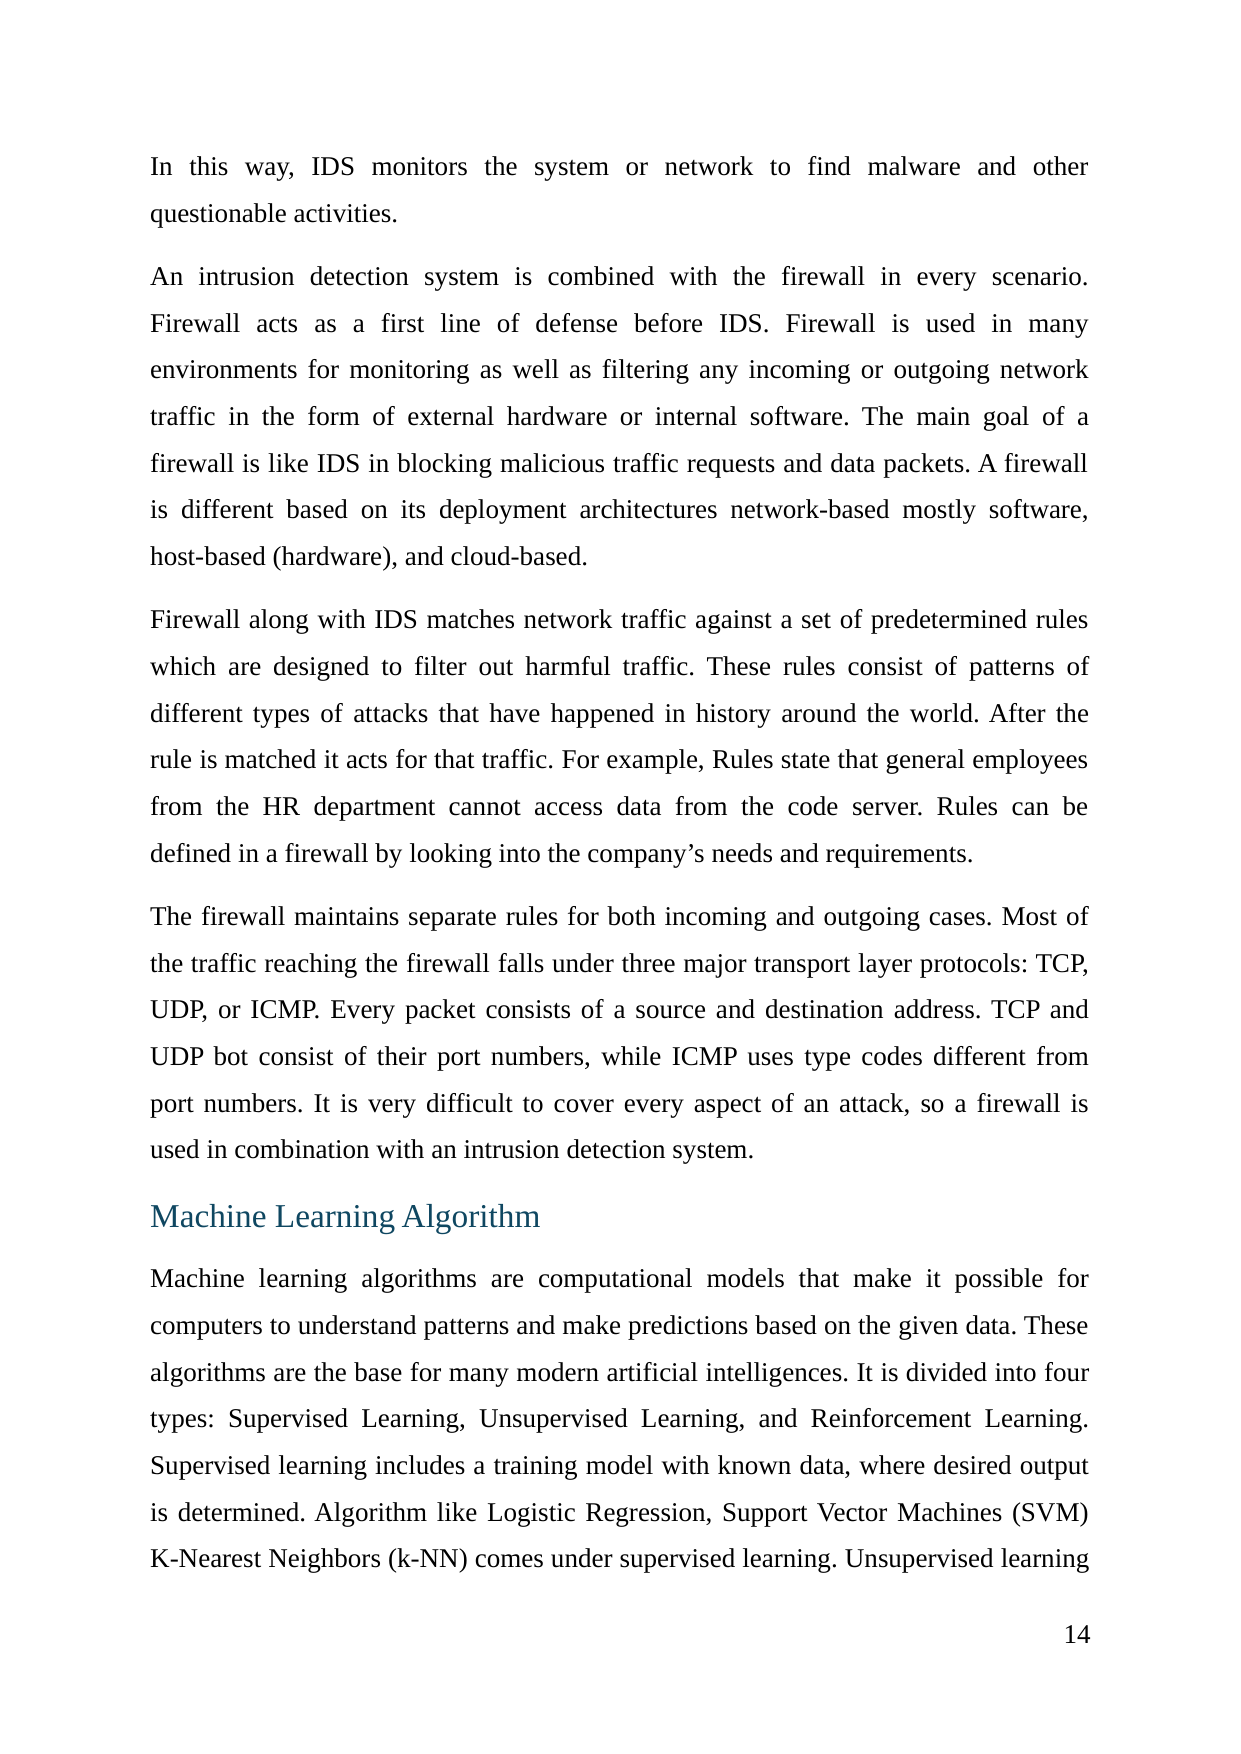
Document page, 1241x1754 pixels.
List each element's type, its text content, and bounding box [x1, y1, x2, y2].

subtitle Machine Learning Algorithm [150, 1197, 1090, 1235]
text An intrusion detection system is combined with the firewall in every scenario. Firewall acts as a first line of defense before IDS. Firewall is used in many environments for monitoring as well as filtering any incoming or outgoing network traffic in the form of external hardware or internal software. The main goal of a firewall is like IDS in blocking malicious traffic requests and data packets. A firewall is different based on its deployment architectures network-based mostly software, host-based (hardware), and cloud-based. [150, 260, 1090, 571]
text In this way, IDS monitors the system or network to find malware and other questionable activities. [150, 150, 1090, 228]
text The firewall maintains separate rules for both incoming and outgoing cases. Most of the traffic reaching the firewall falls under three major transport layer protocols: TCP, UDP, or ICMP. Every packet consists of a source and destination address. TCP and UDP bot consist of their port numbers, while ICMP uses type codes different from port numbers. It is very difficult to cover every aspect of an attack, so a firewall is used in combination with an intrusion detection system. [150, 900, 1090, 1164]
text Firewall along with IDS matches network traffic against a set of predetermined rules which are designed to filter out harmful traffic. These rules consist of patterns of different types of attacks that have happened in history around the world. After the rule is matched it acts for that traffic. For example, Rules state that general employees from the HR department cannot access data from the code server. Rules can be defined in a firewall by looking into the company’s needs and requirements. [150, 603, 1090, 868]
